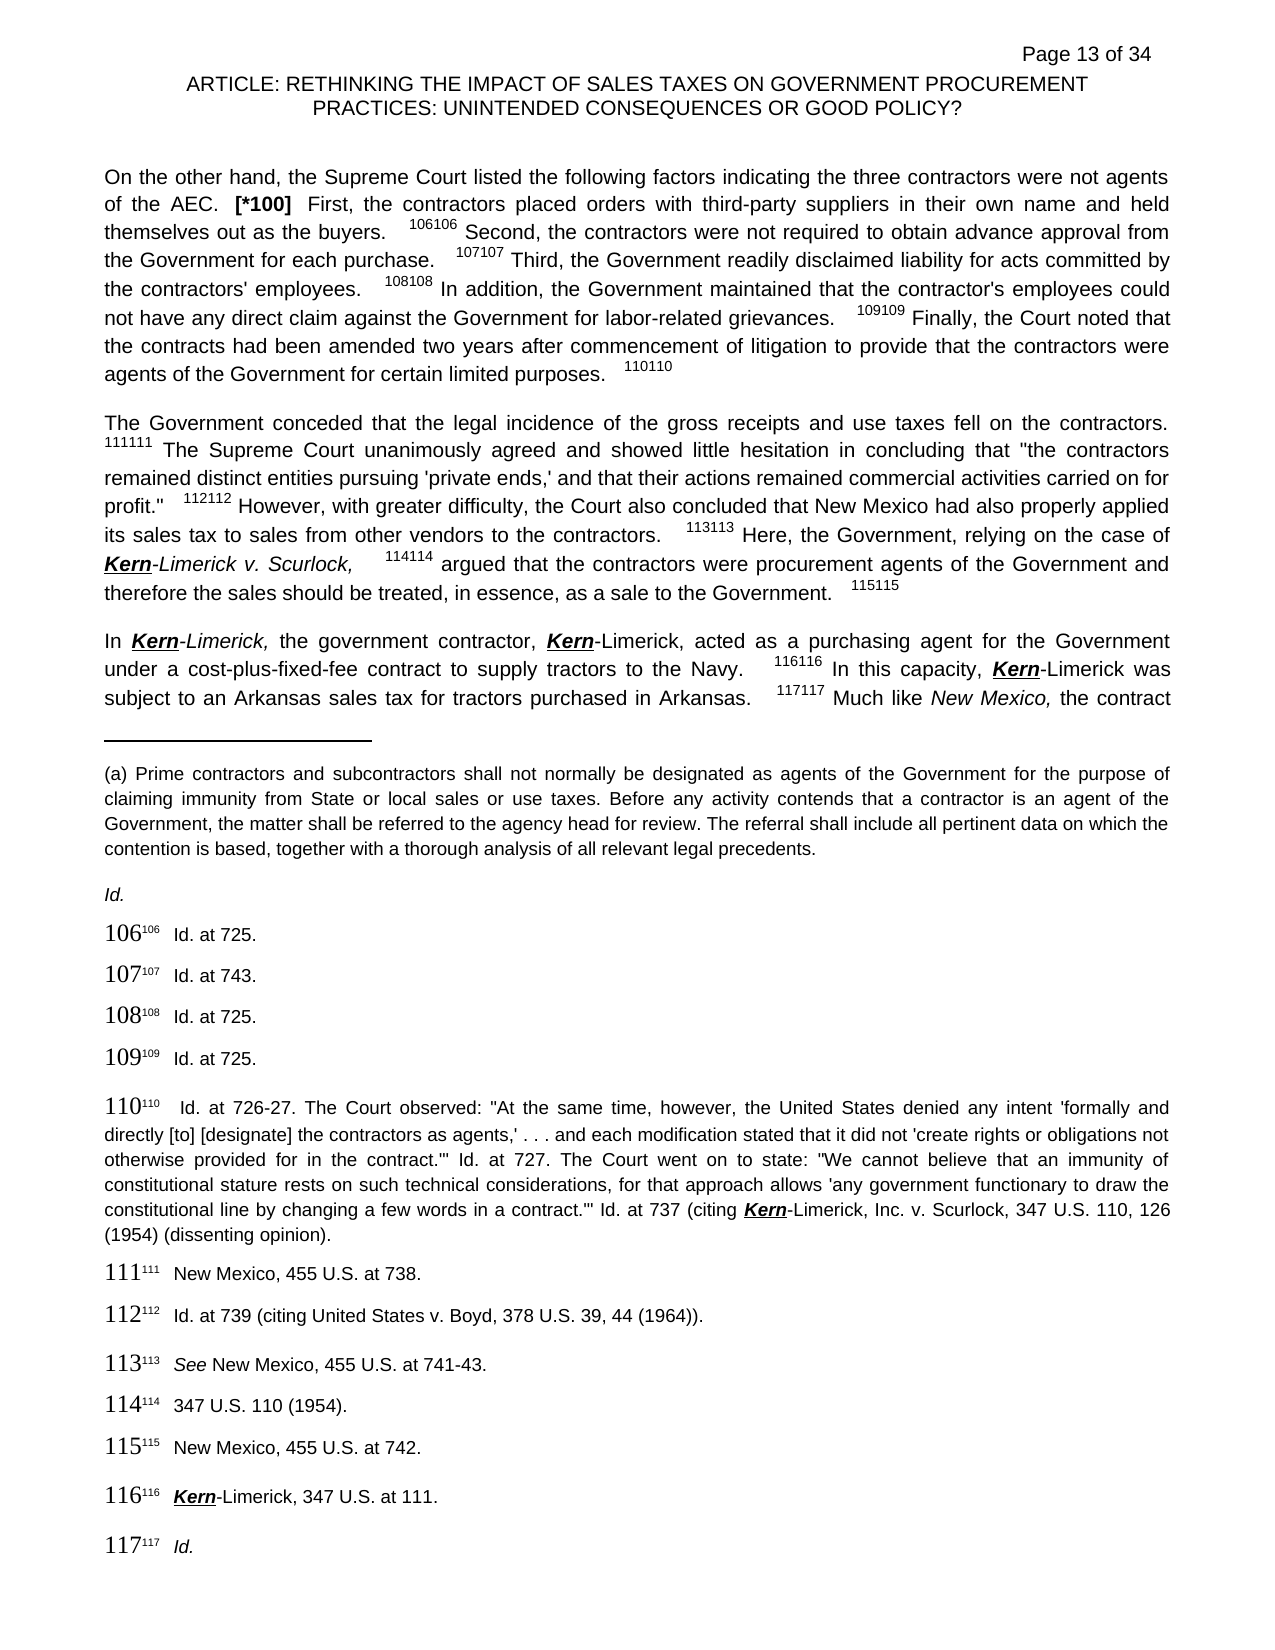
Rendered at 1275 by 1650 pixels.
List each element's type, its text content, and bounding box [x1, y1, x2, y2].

text In Kern-Limerick, the government contractor, Kern-Limerick, acted as a purchasing agent for the Government under a cost-plus-fixed-fee contract to supply tractors to the Navy. 116 In this capacity, Kern-Limerick was subject to an Arkansas sales tax for tractors purchased in Arkansas. 117 Much like New Mexico, the contract provided that title passed directly from the seller to the Government and the Government [*101] was directly responsible to the seller for the purchase price. 118 However, in this case the Supreme Court ruled that the Arkansas sales tax was invalid holding the legal incidence of the tax fell directly upon the Government through its agent, Kern-Limerick. 119 [104, 626, 1171, 711]
text The Government conceded that the legal incidence of the gross receipts and use taxes fell on the contractors. 111 The Supreme Court unanimously agreed and showed little hesitation in concluding that "the contractors remained distinct entities pursuing 'private ends,' and that their actions remained commercial activities carried on for profit." 112 However, with greater difficulty, the Court also concluded that New Mexico had also properly applied its sales tax to sales from other vendors to the contractors. 113 Here, the Government, relying on the case of Kern-Limerick v. Scurlock, 114 argued that the contractors were procurement agents of the Government and therefore the sales should be treated, in essence, as a sale to the Government. 115 [104, 407, 1171, 605]
text On the other hand, the Supreme Court listed the following factors indicating the three contractors were not agents of the AEC. [*100] First, the contractors placed orders with third-party suppliers in their own name and held themselves out as the buyers. 106 Second, the contractors were not required to obtain advance approval from the Government for each purchase. 107 Third, the Government readily disclaimed liability for acts committed by the contractors' employees. 108 In addition, the Government maintained that the contractor's employees could not have any direct claim against the Government for labor-related grievances. 109 Finally, the Court noted that the contracts had been amended two years after commencement of litigation to provide that the contractors were agents of the Government for certain limited purposes. 110 [104, 161, 1171, 386]
